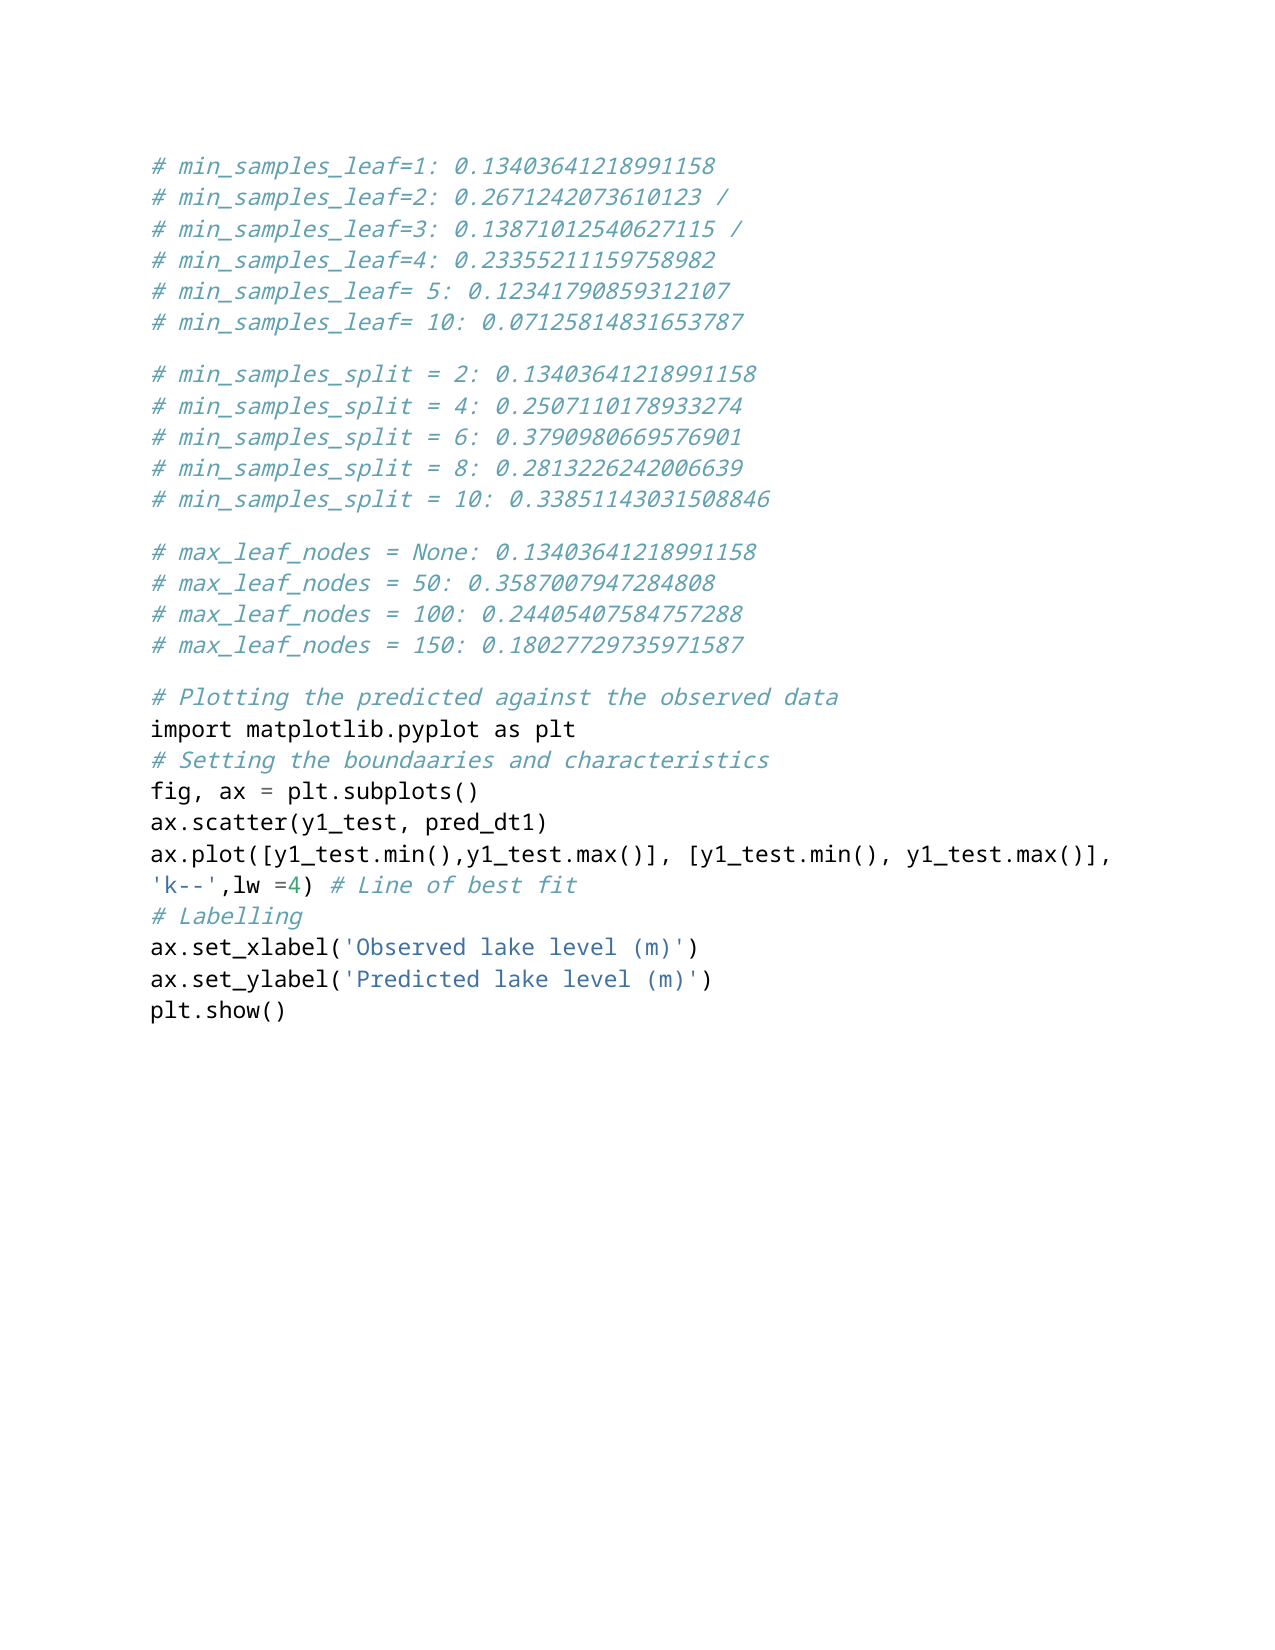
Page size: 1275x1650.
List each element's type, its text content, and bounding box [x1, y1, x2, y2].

text # min_samples_split = 2: 0.13403641218991158 # min_samples_split = 4: 0.2507110178933274 # min_samples_split = 6: 0.3790980669576901 # min_samples_split = 8: 0.2813226242006639 # min_samples_split = 10: 0.33851143031508846 [150, 358, 1125, 514]
text # Plotting the predicted against the observed data import matplotlib.pyplot as plt # Setting the boundaaries and characteristics fig, ax = plt.subplots() ax.scatter(y1_test, pred_dt1) ax.plot([y1_test.min(),y1_test.max()], [y1_test.min(), y1_test.max()], 'k--',lw =4) # Line of best fit # Labelling ax.set_xlabel('Observed lake level (m)') ax.set_ylabel('Predicted lake level (m)') plt.show() [150, 681, 1125, 1025]
text # min_samples_leaf=1: 0.13403641218991158 # min_samples_leaf=2: 0.2671242073610123 / # min_samples_leaf=3: 0.13871012540627115 / # min_samples_leaf=4: 0.23355211159758982 # min_samples_leaf= 5: 0.12341790859312107 # min_samples_leaf= 10: 0.07125814831653787 [150, 150, 1125, 337]
text # max_leaf_nodes = None: 0.13403641218991158 # max_leaf_nodes = 50: 0.3587007947284808 # max_leaf_nodes = 100: 0.24405407584757288 # max_leaf_nodes = 150: 0.18027729735971587 [150, 535, 1125, 660]
